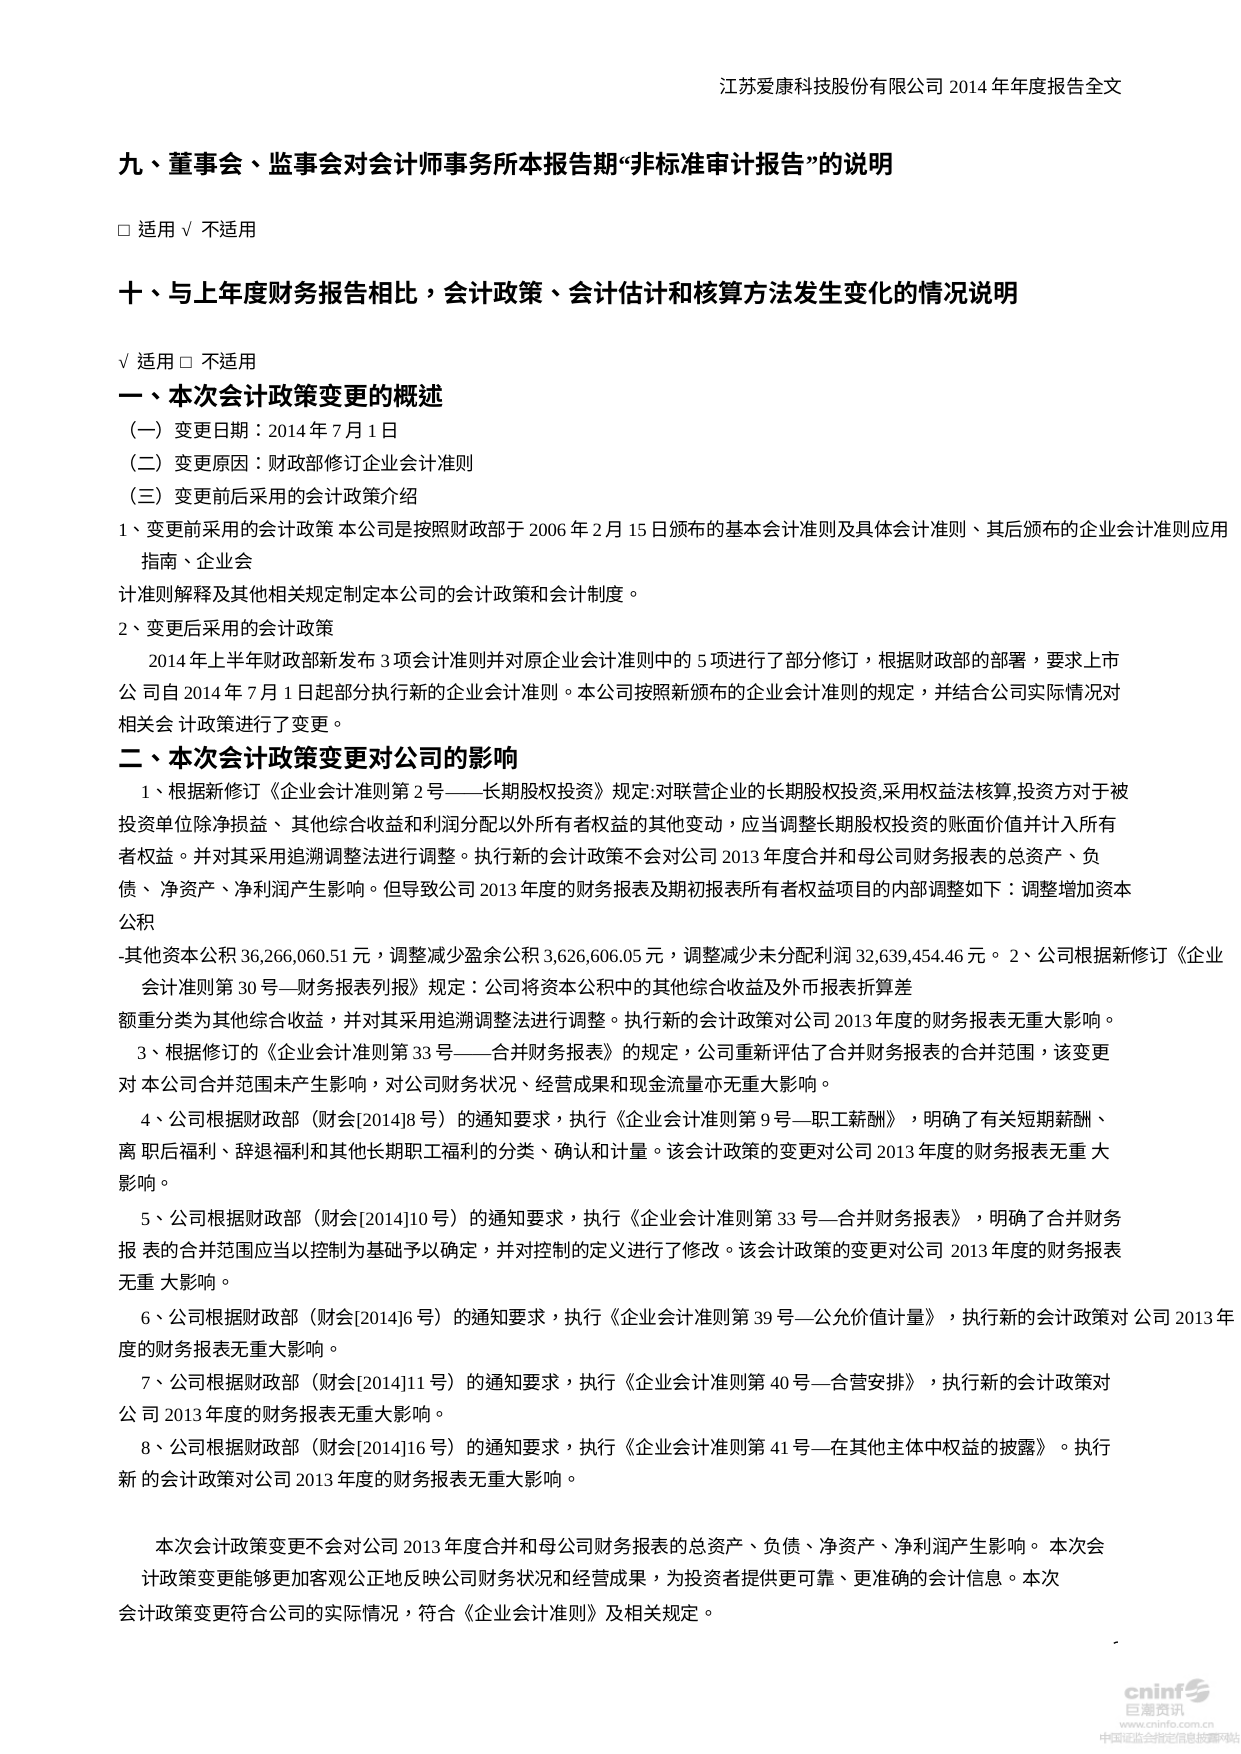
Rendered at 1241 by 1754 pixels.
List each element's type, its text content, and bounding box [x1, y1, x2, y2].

text （三）变更前后采用的会计政策介绍 [118, 483, 898, 509]
text 1、根据新修订《企业会计准则第2号——长期股权投资》规定:对联营企业的长期股权投资,采用权益法核算,投资方对于被 投资单位除净损益、 其他综合收益和利润分配以外所有者权益的其他变动，应当调整长期股权投资的账面价值并计入所有 者权益。并对其采用追溯调整法进行调整。执行新的会计政策不会对公司2013年度合并和母公司财务报表的总资产、负债、 净资产、净利润产生影响。但导致公司2013年度的财务报表及期初报表所有者权益项目的内部调整如下：调整增加资本公积 [118, 779, 1133, 934]
text 额重分类为其他综合收益，并对其采用追溯调整法进行调整。执行新的会计政策对公司2013年度的财务报表无重大影响。 [118, 1007, 1240, 1033]
text 5、公司根据财政部（财会[2014]10号）的通知要求，执行《企业会计准则第33号—合并财务报表》，明确了合并财务报 表的合并范围应当以控制为基础予以确定，并对控制的定义进行了修改。该会计政策的变更对公司2013年度的财务报表无重 大影响。 [118, 1205, 1122, 1295]
text 2014年上半年财政部新发布3项会计准则并对原企业会计准则中的5项进行了部分修订，根据财政部的部署，要求上市公 司自2014年7月1日起部分执行新的企业会计准则。本公司按照新颁布的企业会计准则的规定，并结合公司实际情况对相关会 计政策进行了变更。 [118, 647, 1122, 737]
text 计准则解释及其他相关规定制定本公司的会计政策和会计制度。 [118, 582, 898, 607]
text 7、公司根据财政部（财会[2014]11号）的通知要求，执行《企业会计准则第40号—合营安排》，执行新的会计政策对公 司2013年度的财务报表无重大影响。 [118, 1369, 1121, 1427]
text 3、根据修订的《企业会计准则第33号——合并财务报表》的规定，公司重新评估了合并财务报表的合并范围，该变更对 本公司合并范围未产生影响，对公司财务状况、经营成果和现金流量亦无重大影响。 [118, 1039, 1123, 1097]
text （一）变更日期：2014年7月1日 [118, 418, 898, 443]
text 会计政策变更符合公司的实际情况，符合《企业会计准则》及相关规定。 [118, 1600, 898, 1626]
text 1、变更前采用的会计政策 本公司是按照财政部于2006年2月15日颁布的基本会计准则及具体会计准则、其后颁布的企业会计准则应用指南、企业会 [118, 517, 1240, 574]
text √ 适用 □ 不适用 [118, 348, 898, 373]
text 6、公司根据财政部（财会[2014]6号）的通知要求，执行《企业会计准则第39号—公允价值计量》，执行新的会计政策对 公司2013年度的财务报表无重大影响。 [118, 1304, 1240, 1362]
text 本次会计政策变更不会对公司2013年度合并和母公司财务报表的总资产、负债、净资产、净利润产生影响。 本次会计政策变更能够更加客观公正地反映公司财务状况和经营成果，为投资者提供更可靠、更准确的会计信息。本次 [141, 1533, 1118, 1591]
text 2、变更后采用的会计政策 [118, 615, 898, 641]
text -其他资本公积36,266,060.51元，调整减少盈余公积3,626,606.05元，调整减少未分配利润32,639,454.46元。 2、公司根据新修订《企业会计准则第30号—财务报表列报》规定：公司将资本公积中的其他综合收益及外币报表折算差 [118, 942, 1240, 1000]
text □ 适用 √ 不适用 [118, 217, 898, 242]
subtitle 九、董事会、监事会对会计师事务所本报告期“非标准审计报告”的说明 [118, 147, 1240, 181]
picture [1099, 1673, 1241, 1754]
subtitle 一、本次会计政策变更的概述 [118, 379, 898, 413]
subtitle 二、本次会计政策变更对公司的影响 [118, 743, 898, 774]
text （二）变更原因：财政部修订企业会计准则 [118, 450, 898, 475]
text 8、公司根据财政部（财会[2014]16号）的通知要求，执行《企业会计准则第41号—在其他主体中权益的披露》。执行新 的会计政策对公司2013年度的财务报表无重大影响。 [118, 1434, 1121, 1492]
subtitle 十、与上年度财务报告相比，会计政策、会计估计和核算方法发生变化的情况说明 [118, 276, 1240, 310]
text 4、公司根据财政部（财会[2014]8号）的通知要求，执行《企业会计准则第9号—职工薪酬》，明确了有关短期薪酬、离 职后福利、辞退福利和其他长期职工福利的分类、确认和计量。该会计政策的变更对公司2013年度的财务报表无重 大影响。 [118, 1107, 1121, 1196]
